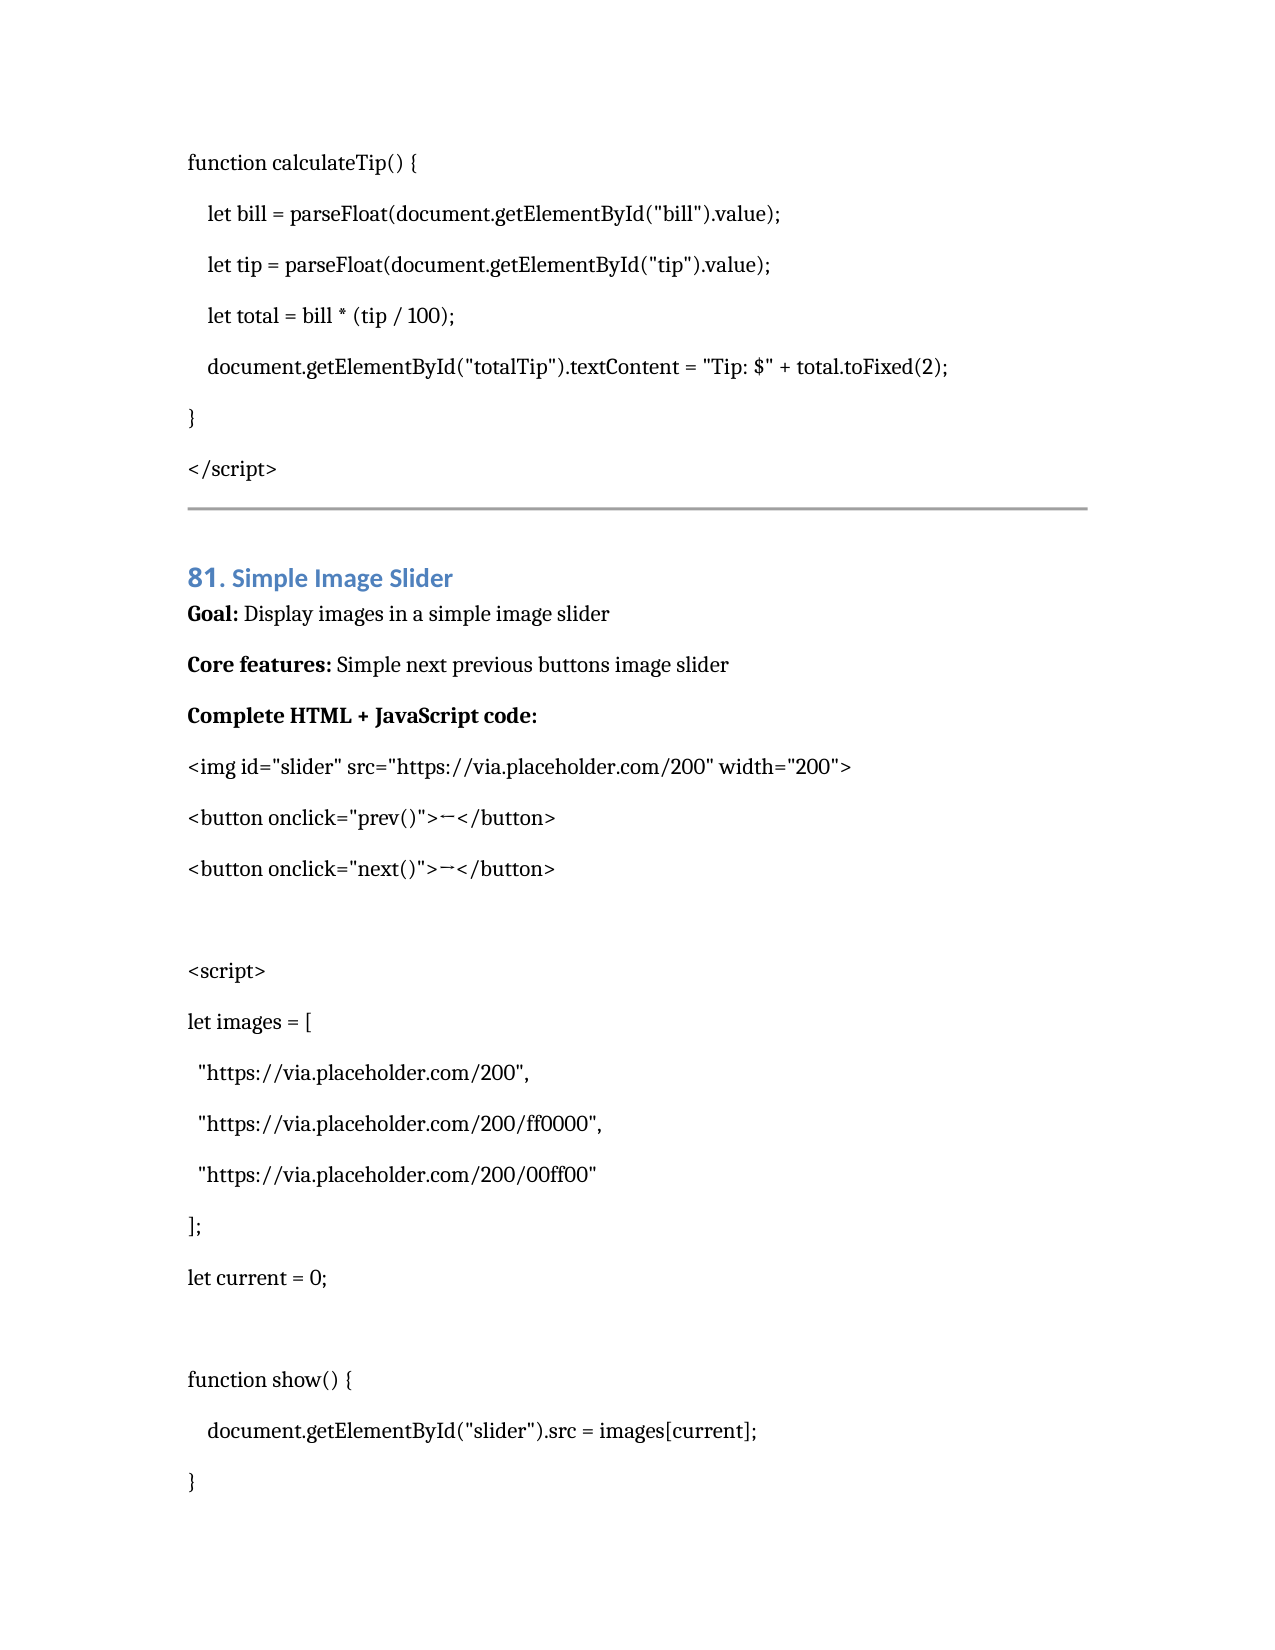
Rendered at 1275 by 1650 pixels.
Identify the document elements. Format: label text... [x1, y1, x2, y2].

text <script> [187, 958, 1087, 984]
text let bill = parseFloat(document.getElementById("bill").value); [187, 201, 1087, 227]
text Goal: Display images in a simple image slider [187, 601, 1087, 627]
text function calculateTip() { [187, 150, 1087, 176]
text document.getElementById("slider").src = images[current]; [187, 1417, 1087, 1444]
text "https://via.placeholder.com/200/00ff00" [187, 1162, 1087, 1188]
text Core features: Simple next previous buttons image slider [187, 652, 1087, 678]
text let current = 0; [187, 1264, 1087, 1291]
text </script> [187, 456, 1087, 483]
text } [187, 405, 1087, 432]
text Complete HTML + JavaScript code: [187, 703, 1087, 729]
text "https://via.placeholder.com/200/ff0000", [187, 1111, 1087, 1137]
text ]; [187, 1213, 1087, 1239]
text } [187, 1468, 1087, 1495]
text document.getElementById("totalTip").textContent = "Tip: $" + total.toFixed(2); [187, 354, 1087, 381]
subtitle 81. Simple Image Slider [187, 558, 1087, 595]
text let images = [ [187, 1009, 1087, 1035]
text let total = bill * (tip / 100); [187, 303, 1087, 329]
text function show() { [187, 1366, 1087, 1393]
text <button onclick="next()">→</button> [187, 856, 1087, 882]
text "https://via.placeholder.com/200", [187, 1060, 1087, 1086]
text <button onclick="prev()">←</button> [187, 805, 1087, 831]
text let tip = parseFloat(document.getElementById("tip").value); [187, 252, 1087, 278]
text <img id="slider" src="https://via.placeholder.com/200" width="200"> [187, 754, 1087, 780]
